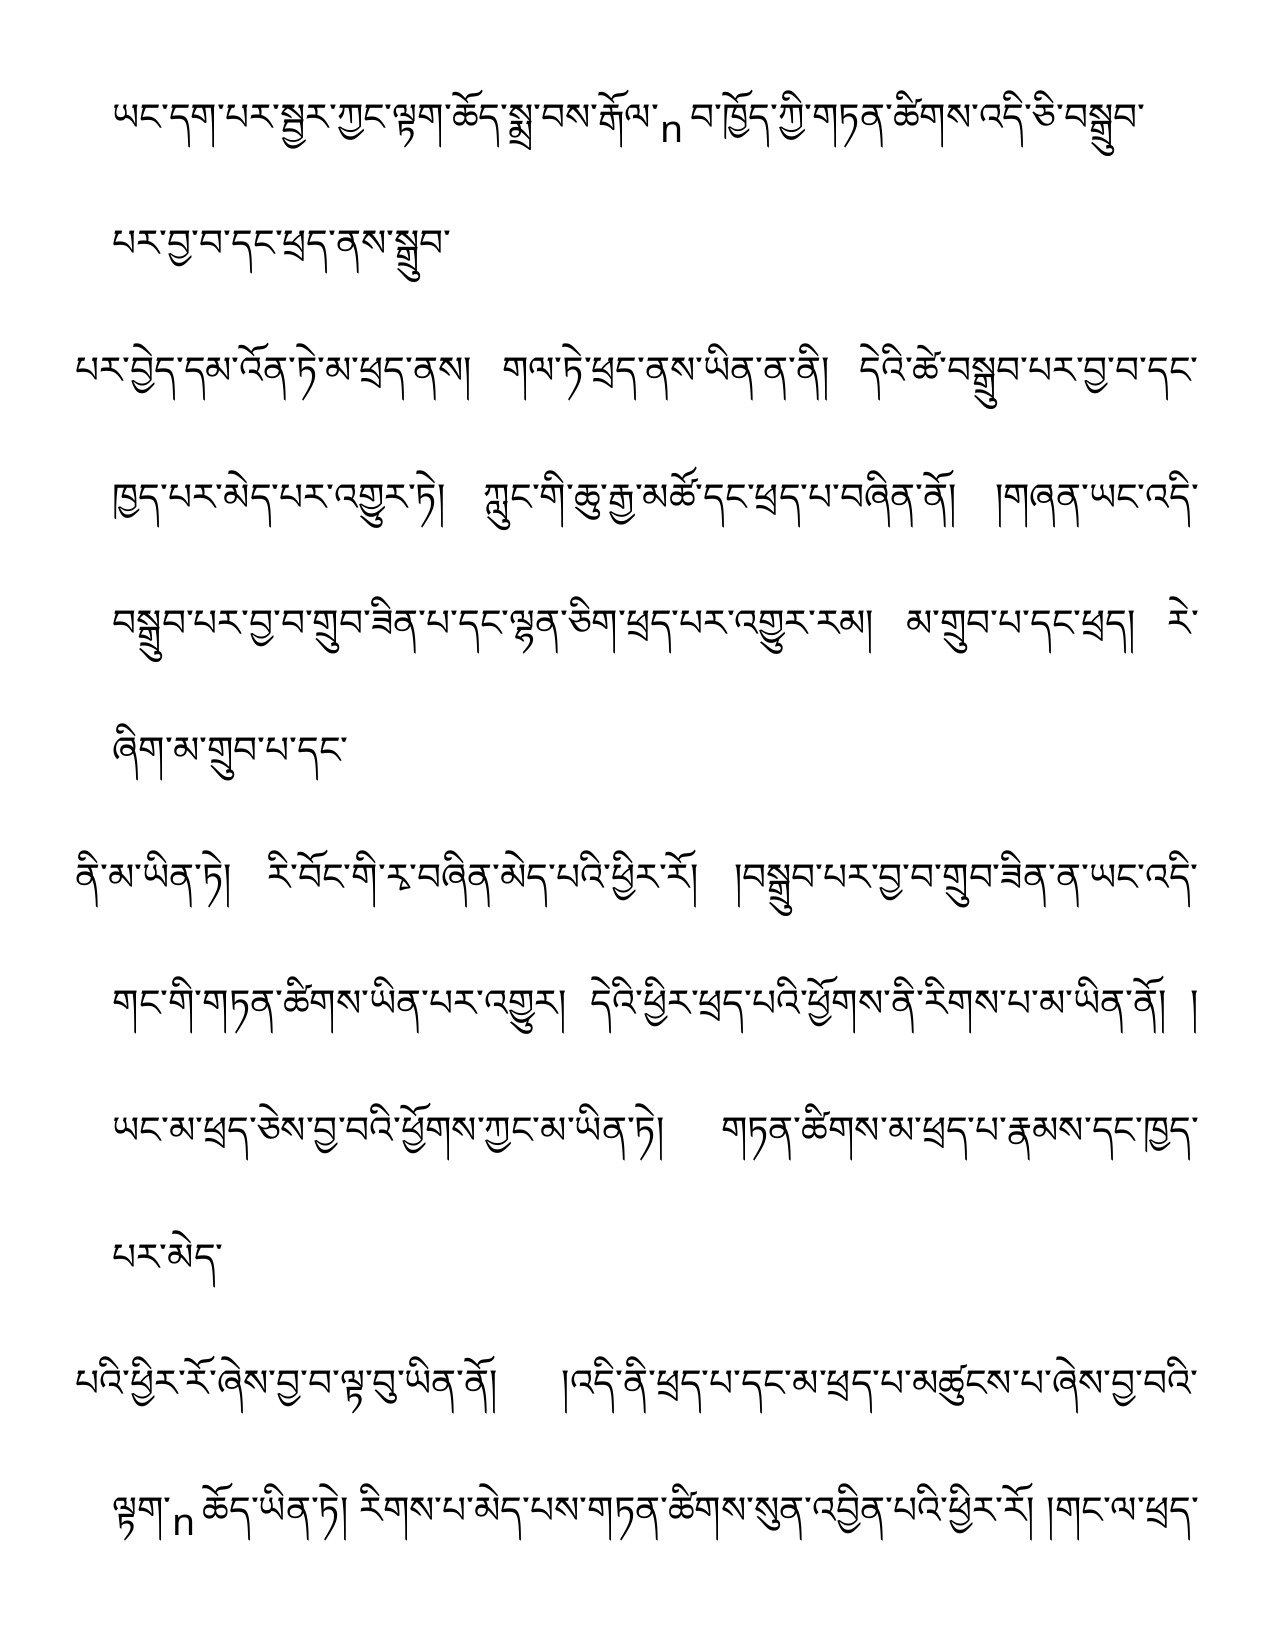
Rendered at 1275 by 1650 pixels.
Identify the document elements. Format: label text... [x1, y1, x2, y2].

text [75, 75, 1200, 307]
text ནི་མ་ཡིན་ཏེ། རི་བོང་གི་རྭ་བཞིན་མེད་པའི་ཕྱིར་རོ། །བསྒྲུབ་པར་བྱ་བ་གྲུབ་ཟིན་ན་ཡང་འདི་གང་གི་གཏན་ཚིགས་ཡིན་པར་འགྱུར། དེའི་ཕྱིར་ཕྲད་པའི་ཕྱོགས་ནི་རིགས་པ་མ་ཡིན་ནོ། །ཡང་མ་ཕྲད་ཅེས་བྱ་བའི་ཕྱོགས་ཀྱང་མ་ཡིན་ཏེ། གཏན་ཚིགས་མ་ཕྲད་པ་རྣམས་དང་ཁྱད་པར་མེད་ [75, 835, 1200, 1321]
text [75, 1342, 1200, 1574]
text པར་བྱེད་དམ་འོན་ཏེ་མ་ཕྲད་ནས། གལ་ཏེ་ཕྲད་ནས་ཡིན་ན་ནི། དེའི་ཚེ་བསྒྲུབ་པར་བྱ་བ་དང་ཁྱད་པར་མེད་པར་འགྱུར་ཏེ། ཀླུང་གི་ཆུ་རྒྱ་མཚོ་དང་ཕྲད་པ་བཞིན་ནོ། །གཞན་ཡང་འདི་བསྒྲུབ་པར་བྱ་བ་གྲུབ་ཟིན་པ་དང་ལྷན་ཅིག་ཕྲད་པར་འགྱུར་རམ། མ་གྲུབ་པ་དང་ཕྲད། རེ་ཞིག་མ་གྲུབ་པ་དང་ [75, 328, 1200, 814]
